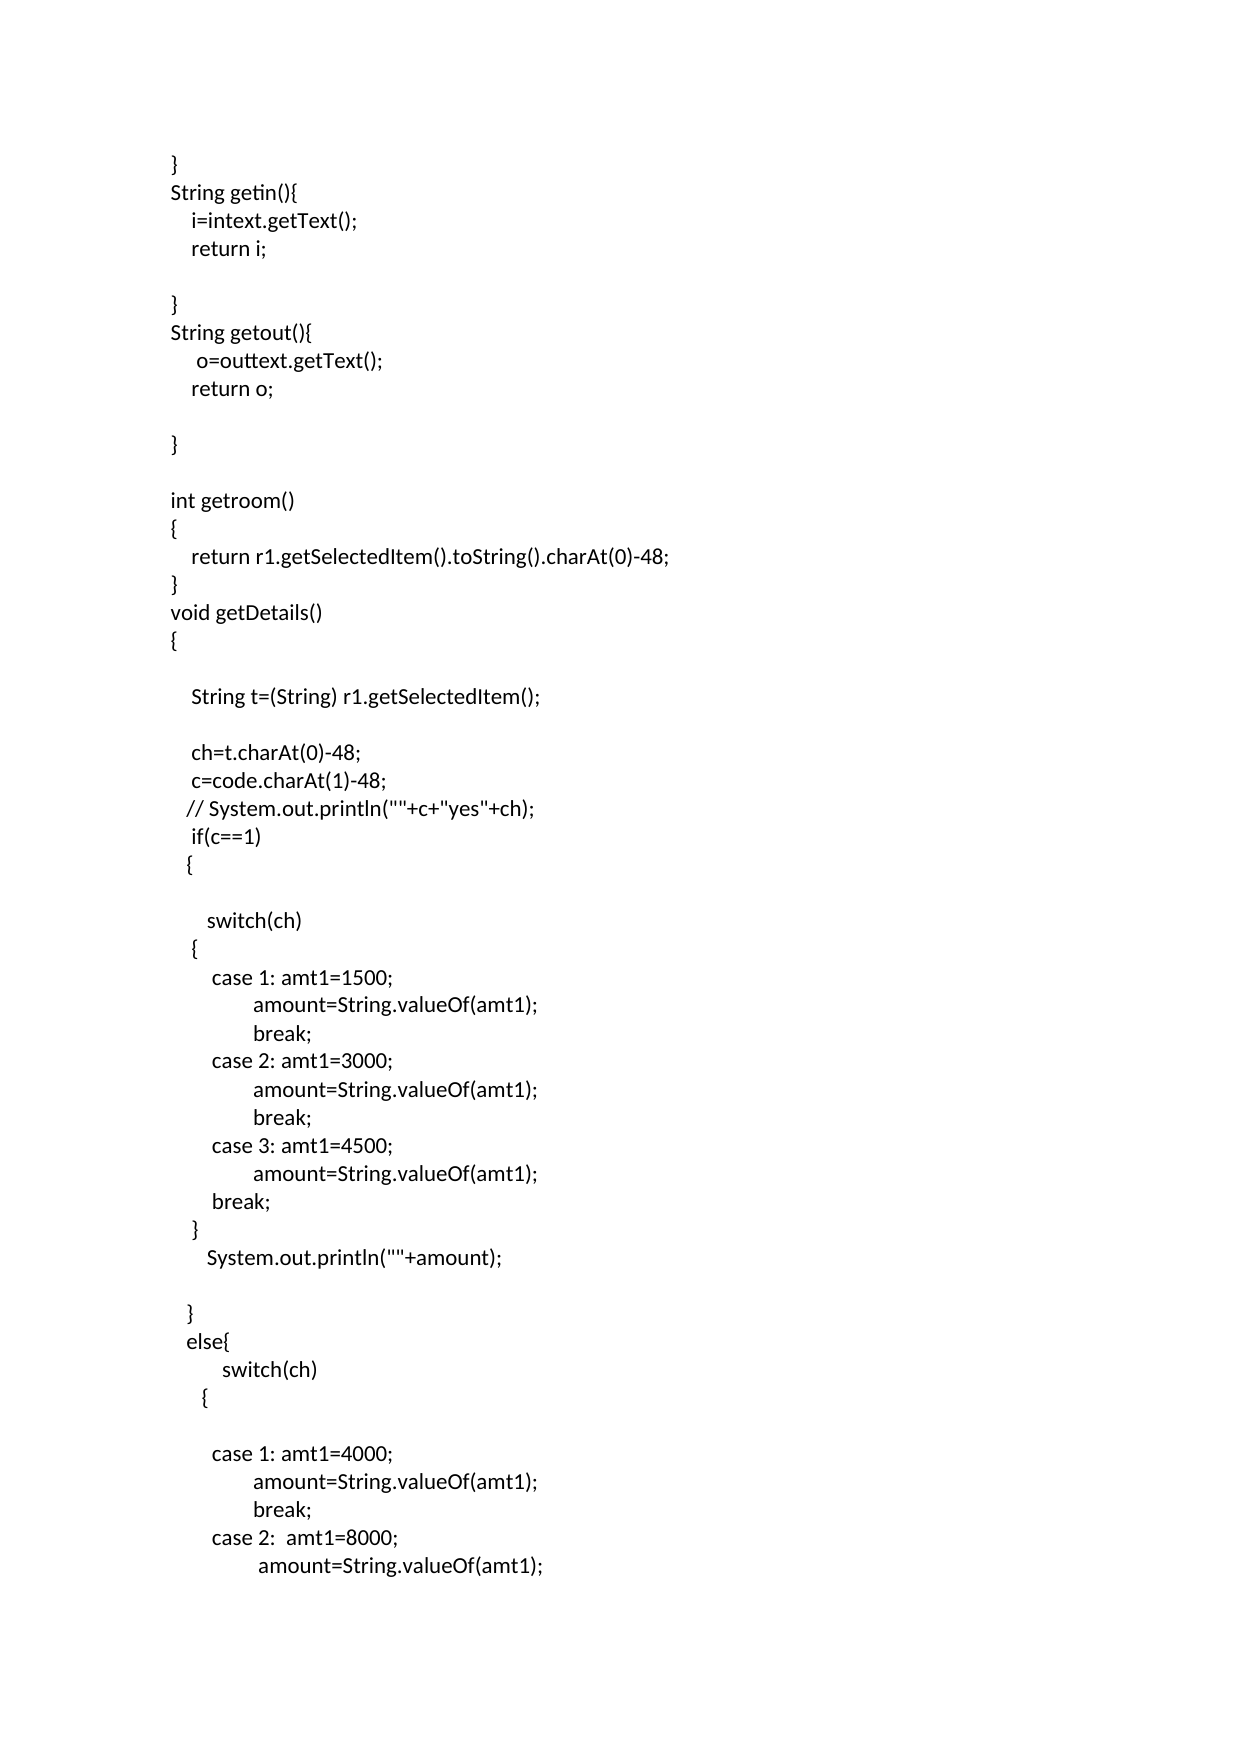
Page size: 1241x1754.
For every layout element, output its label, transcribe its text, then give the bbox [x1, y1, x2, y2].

text break; [150, 1019, 1090, 1047]
text c=code.charAt(1)-48; [150, 766, 1090, 794]
text String t=(String) r1.getSelectedItem(); [150, 682, 1090, 710]
text amount=String.valueOf(amt1); [150, 991, 1090, 1019]
text case 2: amt1=3000; [150, 1047, 1090, 1075]
text break; [150, 1187, 1090, 1215]
text System.out.println(""+amount); [150, 1243, 1090, 1271]
text o=outtext.getText(); [150, 346, 1090, 374]
text else{ [150, 1327, 1090, 1355]
text { [150, 934, 1090, 963]
text { [150, 1383, 1090, 1411]
text switch(ch) [150, 1355, 1090, 1383]
text { [150, 626, 1090, 654]
text } [150, 570, 1090, 598]
text void getDetails() [150, 598, 1090, 626]
text amount=String.valueOf(amt1); [150, 1551, 1090, 1579]
text amount=String.valueOf(amt1); [150, 1075, 1090, 1103]
text break; [150, 1495, 1090, 1523]
text } [150, 150, 1090, 178]
text String getout(){ [150, 318, 1090, 346]
text } [150, 430, 1090, 458]
text { [150, 851, 1090, 878]
text ch=t.charAt(0)-48; [150, 738, 1090, 766]
text return o; [150, 374, 1090, 402]
text return r1.getSelectedItem().toString().charAt(0)-48; [150, 542, 1090, 570]
text case 1: amt1=4000; [150, 1439, 1090, 1467]
text } [150, 1215, 1090, 1243]
text break; [150, 1103, 1090, 1131]
text amount=String.valueOf(amt1); [150, 1159, 1090, 1187]
text { [150, 514, 1090, 542]
text case 2: amt1=8000; [150, 1523, 1090, 1551]
text case 3: amt1=4500; [150, 1131, 1090, 1159]
text return i; [150, 234, 1090, 262]
text i=intext.getText(); [150, 206, 1090, 234]
text } [150, 290, 1090, 318]
text } [150, 1299, 1090, 1327]
text // System.out.println(""+c+"yes"+ch); [150, 794, 1090, 822]
text int getroom() [150, 486, 1090, 514]
text case 1: amt1=1500; [150, 963, 1090, 991]
text if(c==1) [150, 822, 1090, 851]
text String getin(){ [150, 178, 1090, 206]
text switch(ch) [150, 907, 1090, 934]
text amount=String.valueOf(amt1); [150, 1467, 1090, 1495]
